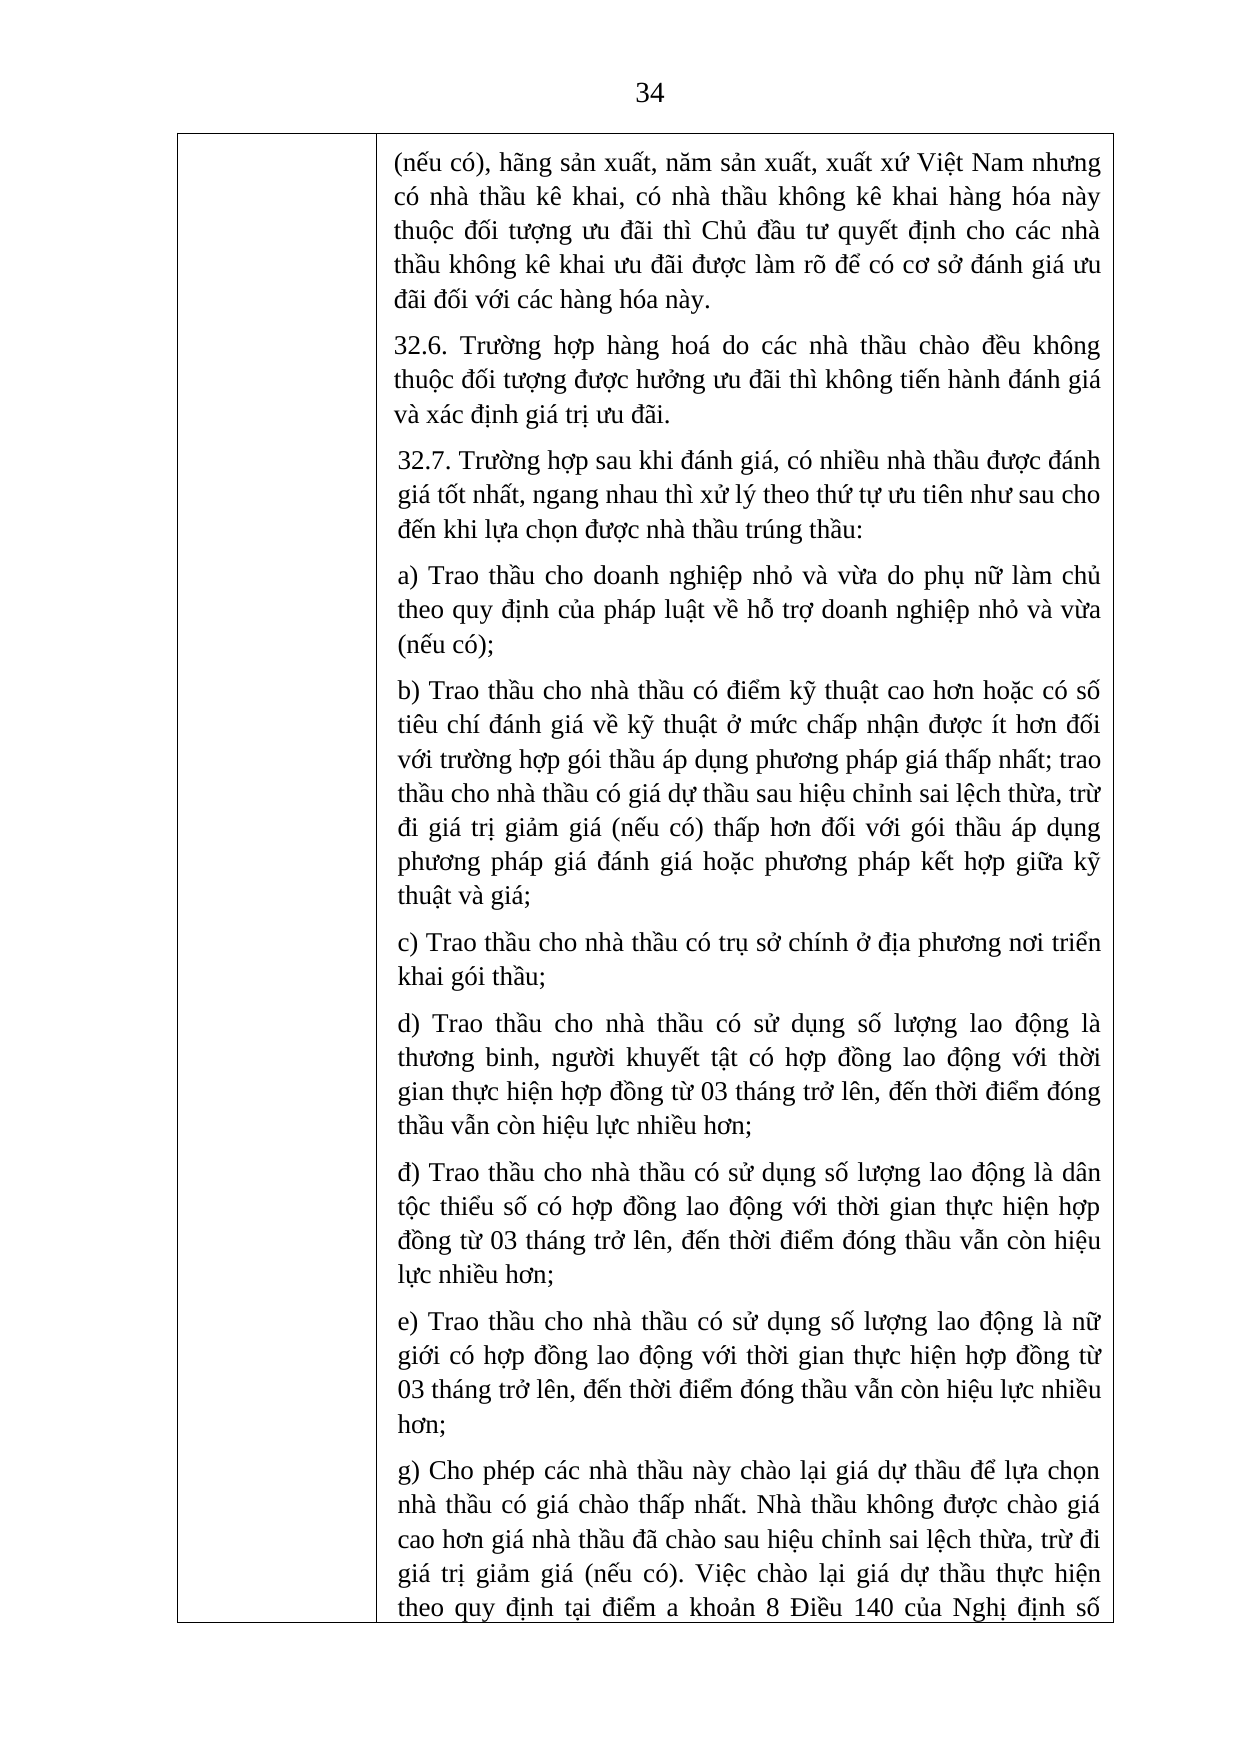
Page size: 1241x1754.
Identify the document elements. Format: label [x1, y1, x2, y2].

table_cell [178, 134, 376, 1622]
table_cell [377, 134, 1113, 1622]
